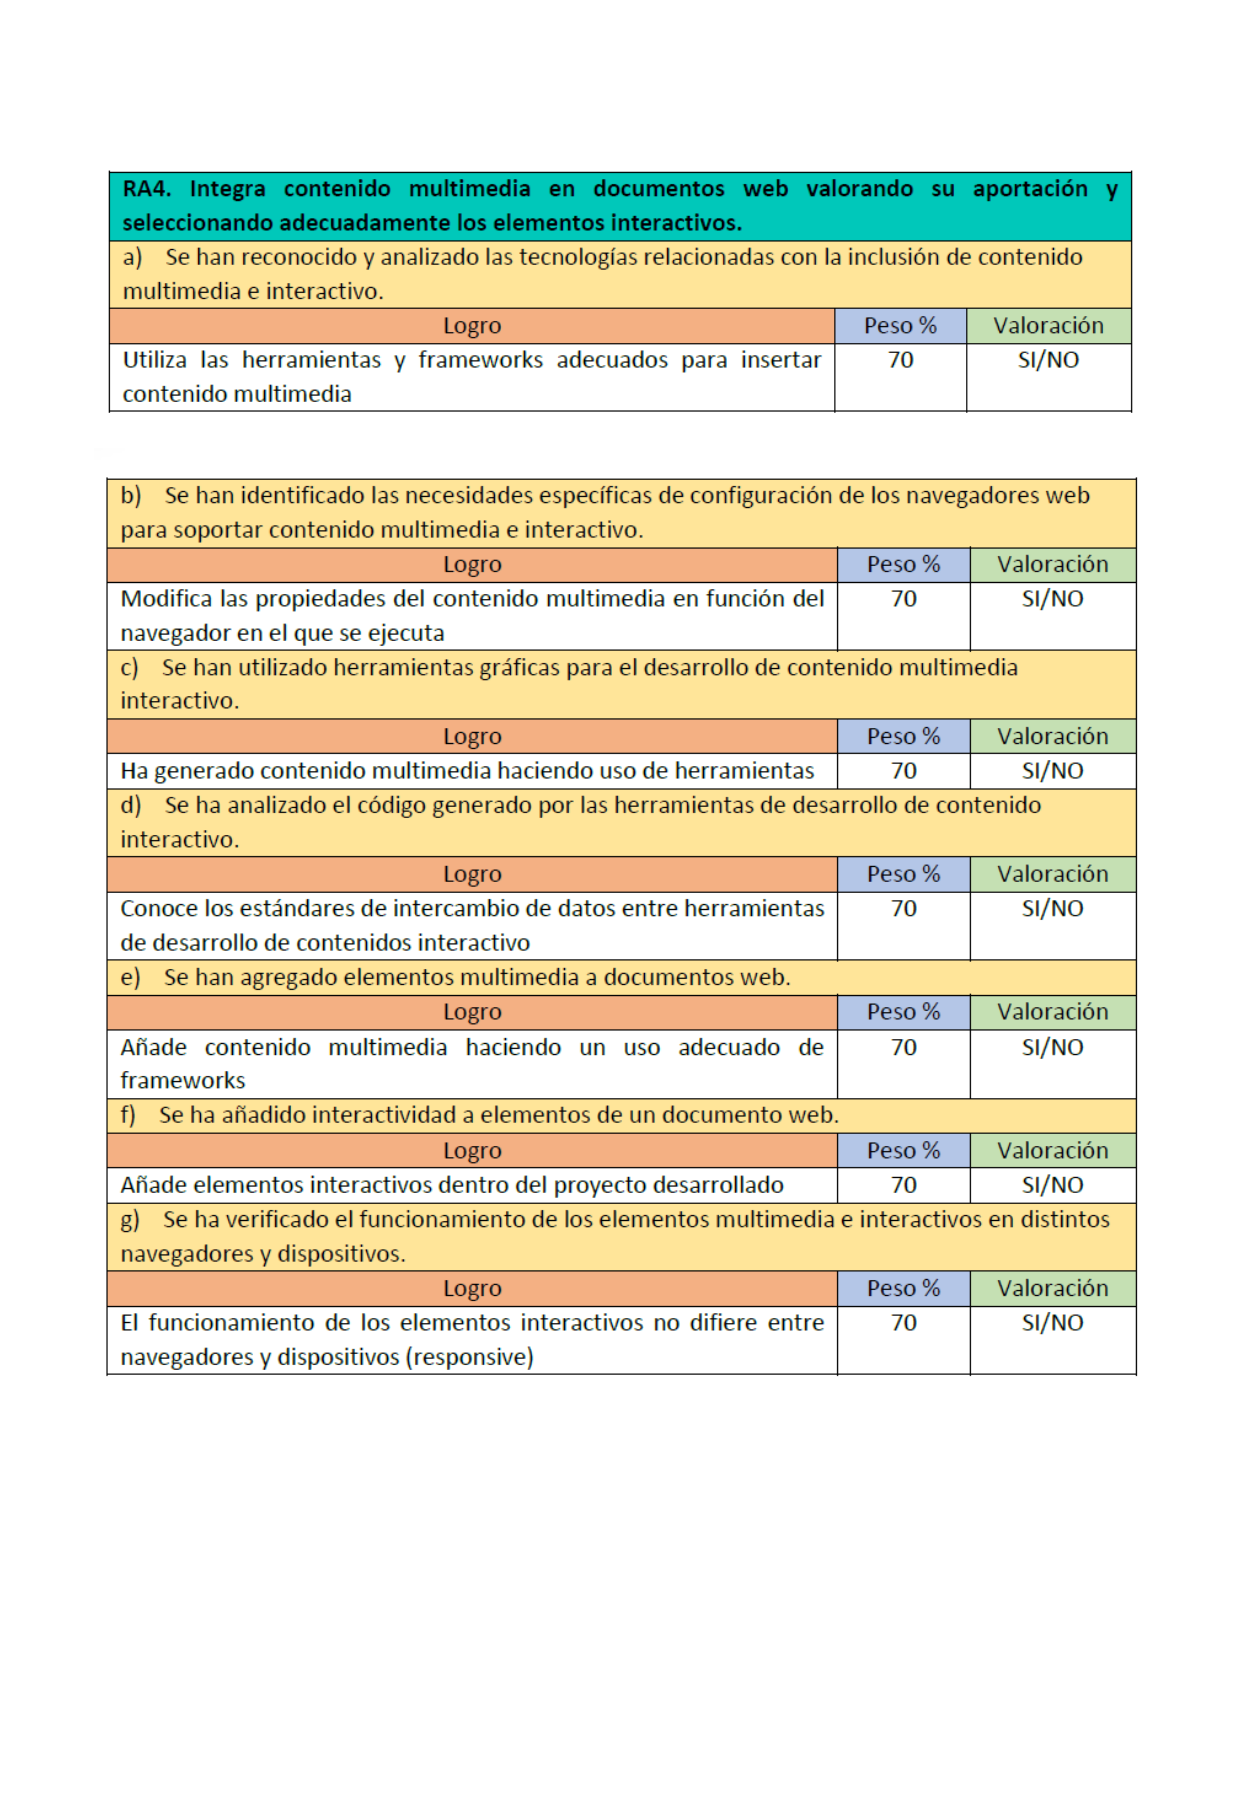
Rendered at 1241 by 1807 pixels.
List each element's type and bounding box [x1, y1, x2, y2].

picture [93, 448, 1147, 1397]
picture [93, 145, 1147, 446]
